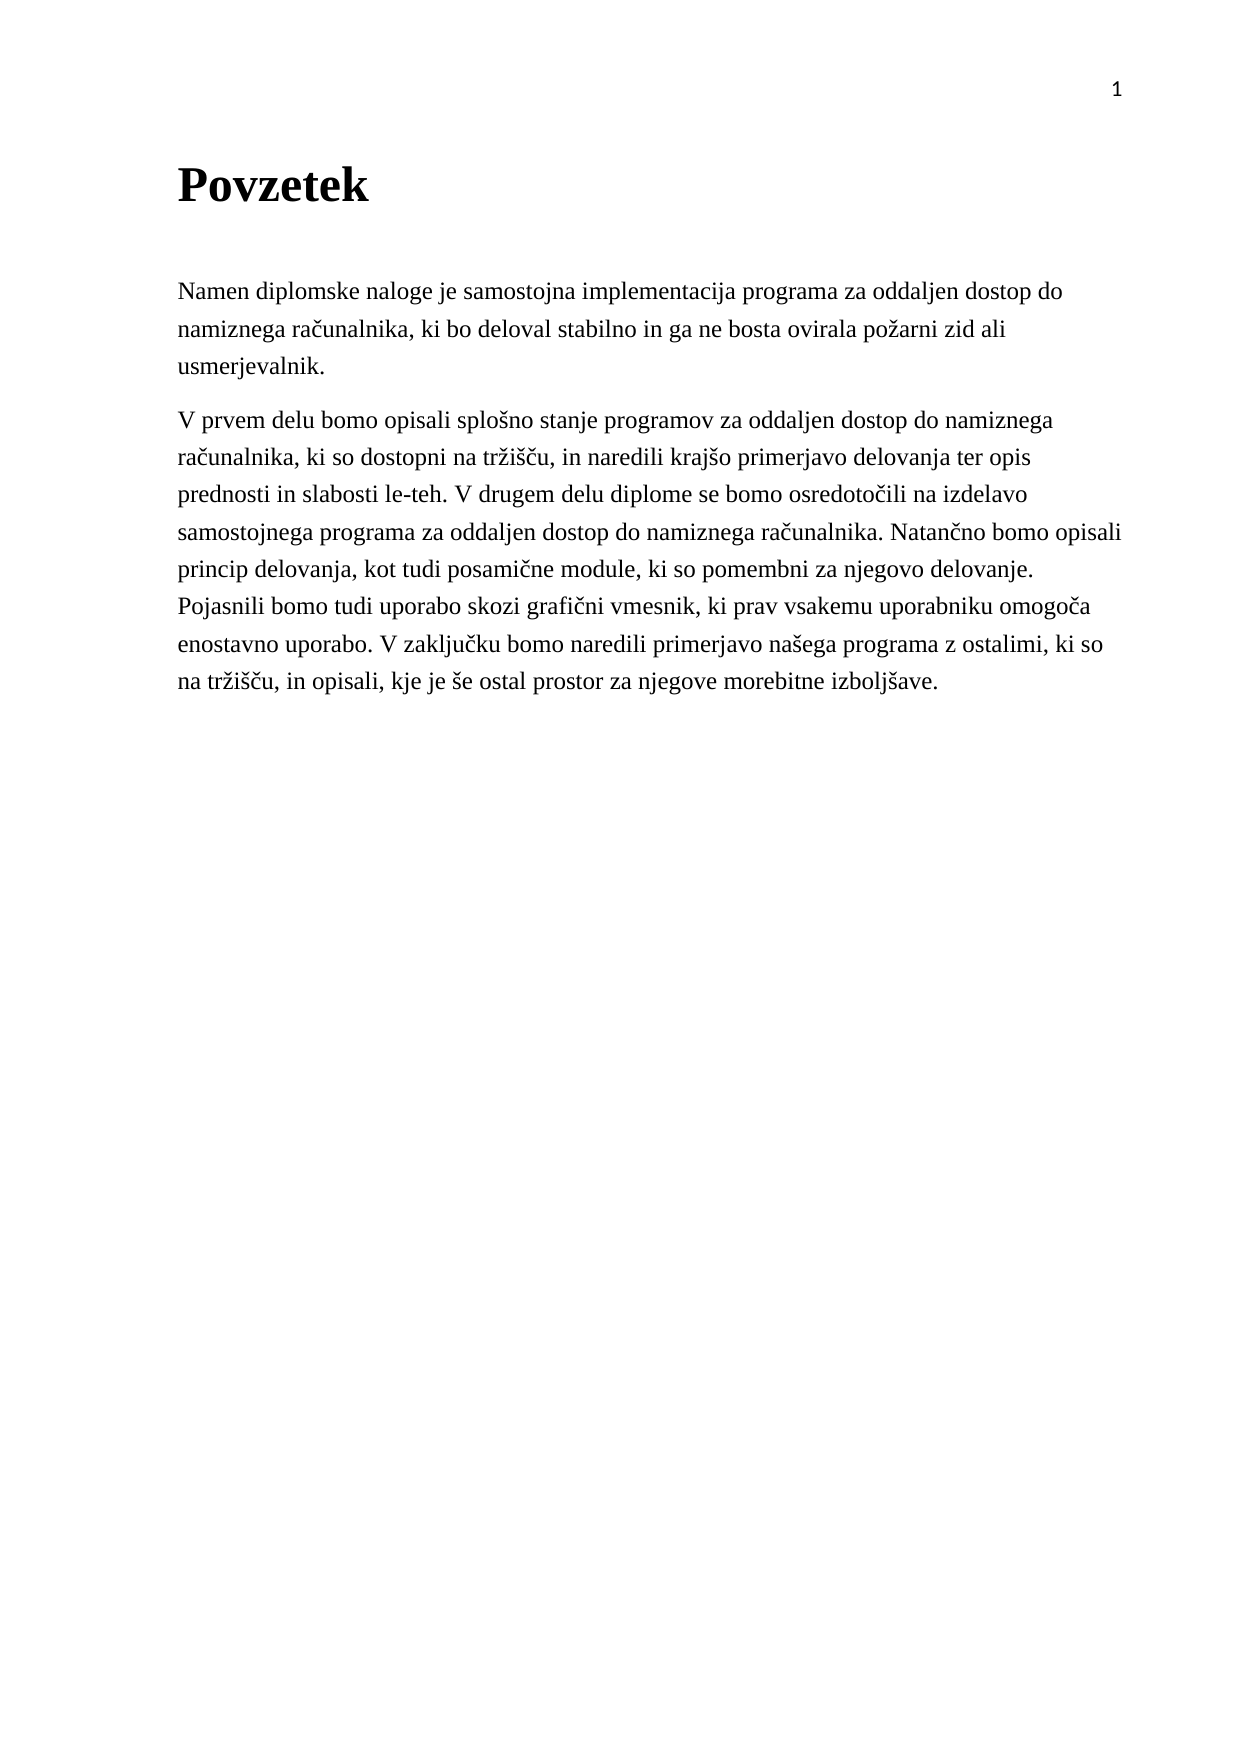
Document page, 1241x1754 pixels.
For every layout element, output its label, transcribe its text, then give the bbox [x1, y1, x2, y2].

text V prvem delu bomo opisali splošno stanje programov za oddaljen dostop do namiznega računalnika, ki so dostopni na tržišču, in naredili krajšo primerjavo delovanja ter opis prednosti in slabosti le-teh. V drugem delu diplome se bomo osredotočili na izdelavo samostojnega programa za oddaljen dostop do namiznega računalnika. Natančno bomo opisali princip delovanja, kot tudi posamične module, ki so pomembni za njegovo delovanje. Pojasnili bomo tudi uporabo skozi grafični vmesnik, ki prav vsakemu uporabniku omogoča enostavno uporabo. V zaključku bomo naredili primerjavo našega programa z ostalimi, ki so na tržišču, in opisali, kje je še ostal prostor za njegove morebitne izboljšave. [177, 405, 1122, 695]
text Namen diplomske naloge je samostojna implementacija programa za oddaljen dostop do namiznega računalnika, ki bo deloval stabilno in ga ne bosta ovirala požarni zid ali usmerjevalnik. [177, 276, 1122, 380]
subtitle Povzetek [177, 155, 1122, 212]
